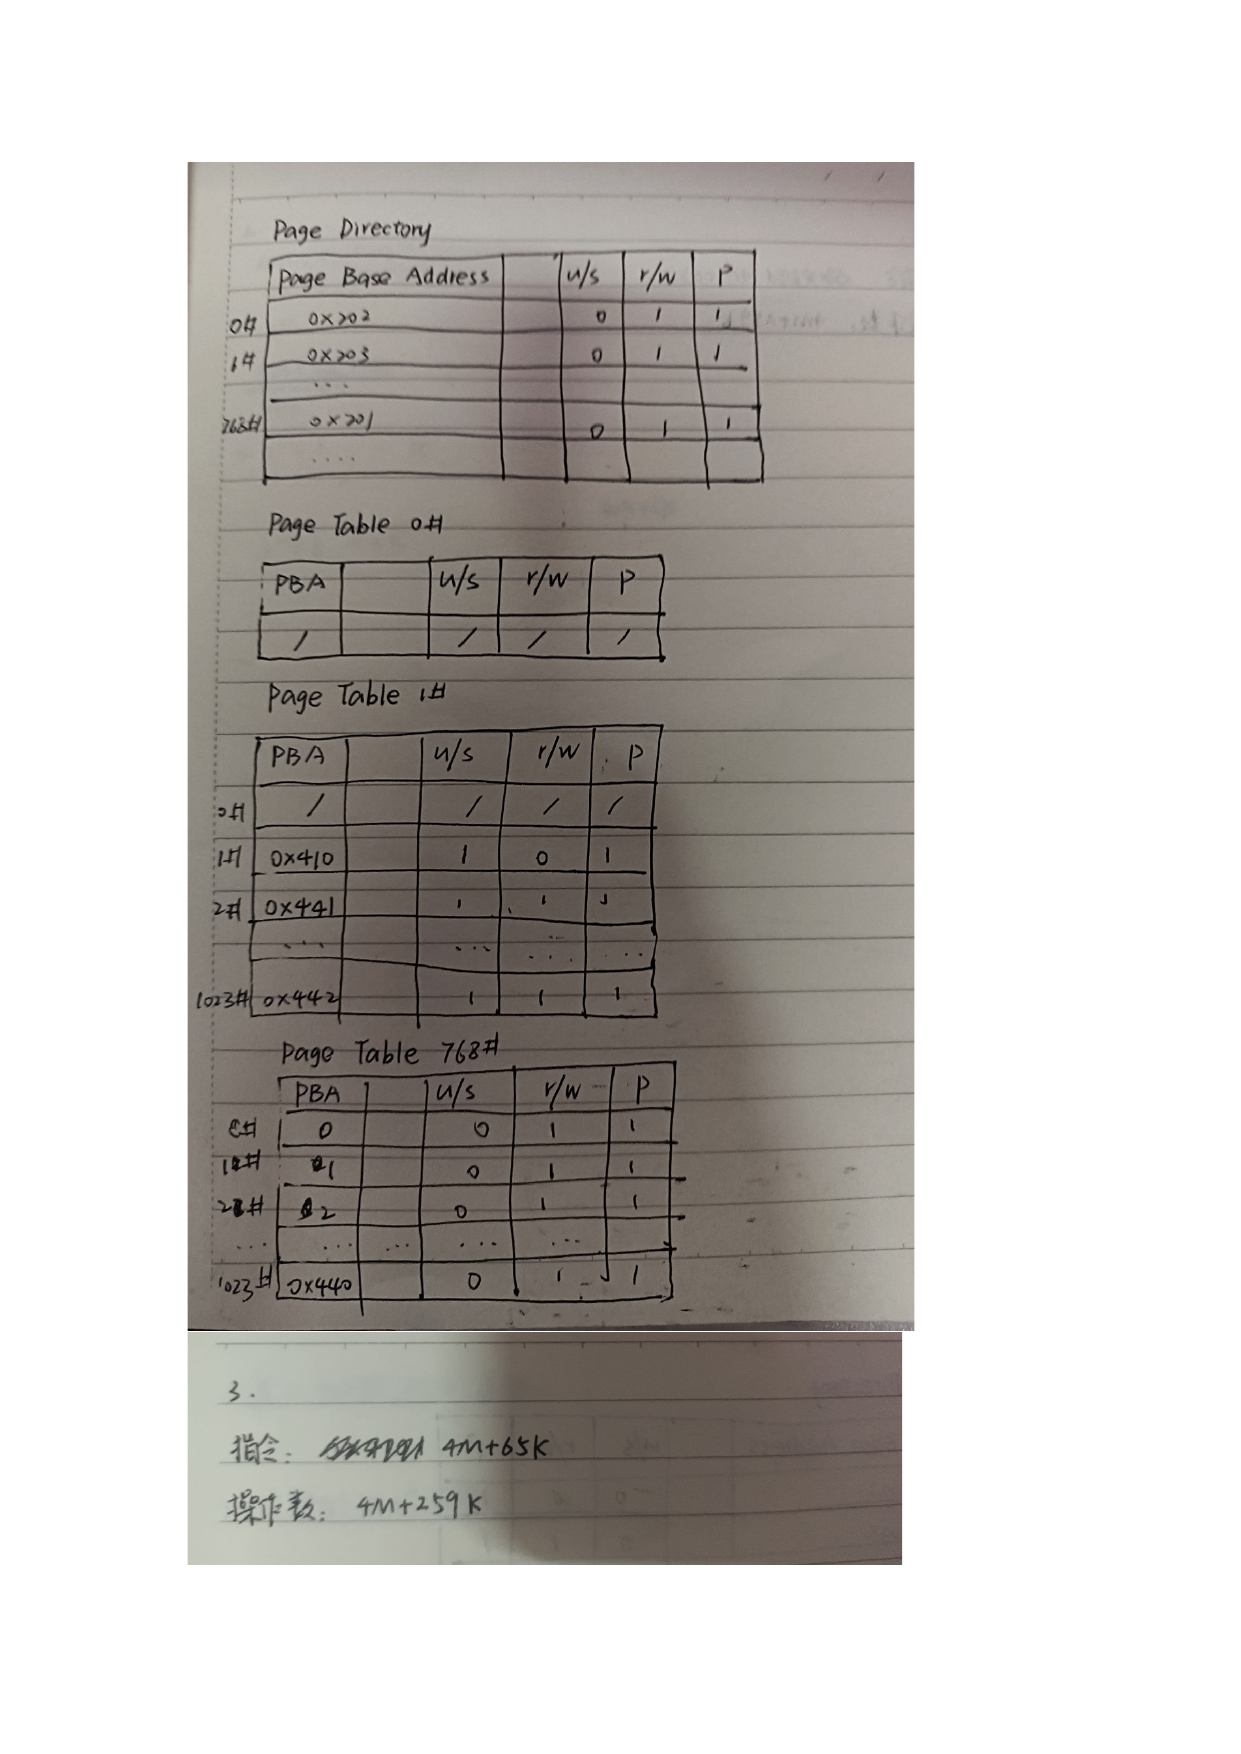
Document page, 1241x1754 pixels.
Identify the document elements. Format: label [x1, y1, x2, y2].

picture [187, 162, 915, 1331]
picture [187, 1332, 903, 1565]
